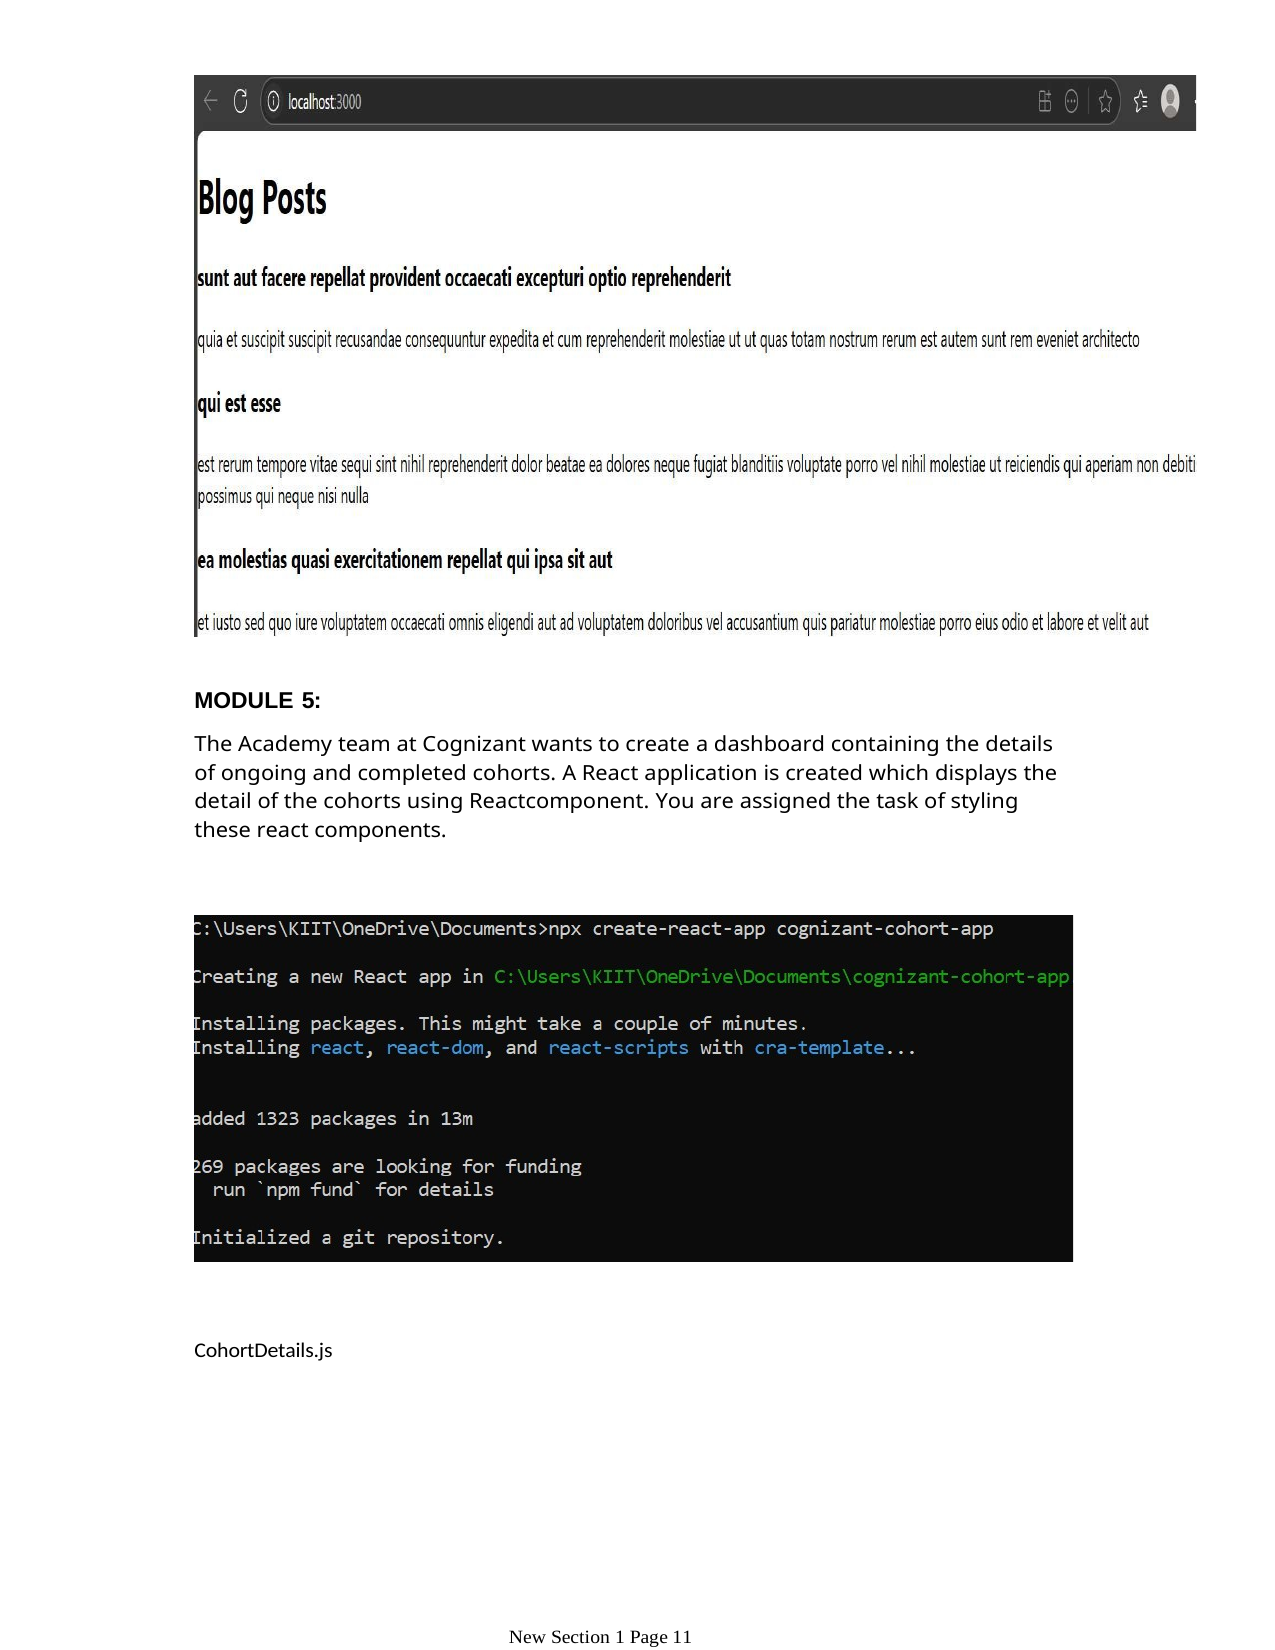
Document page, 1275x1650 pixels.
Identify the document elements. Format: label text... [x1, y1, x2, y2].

picture [194, 915, 1074, 1262]
picture [194, 75, 1197, 637]
subtitle MODULE 5: [194, 687, 1275, 714]
text CohortDetails.js [194, 1338, 1275, 1363]
text The Academy team at Cognizant wants to create a dashboard containing the details of ongoing and completed cohorts. A React application is created which displays the detail of the cohorts using Reactcomponent. You are assigned the task of styling these react components. [194, 729, 1060, 843]
